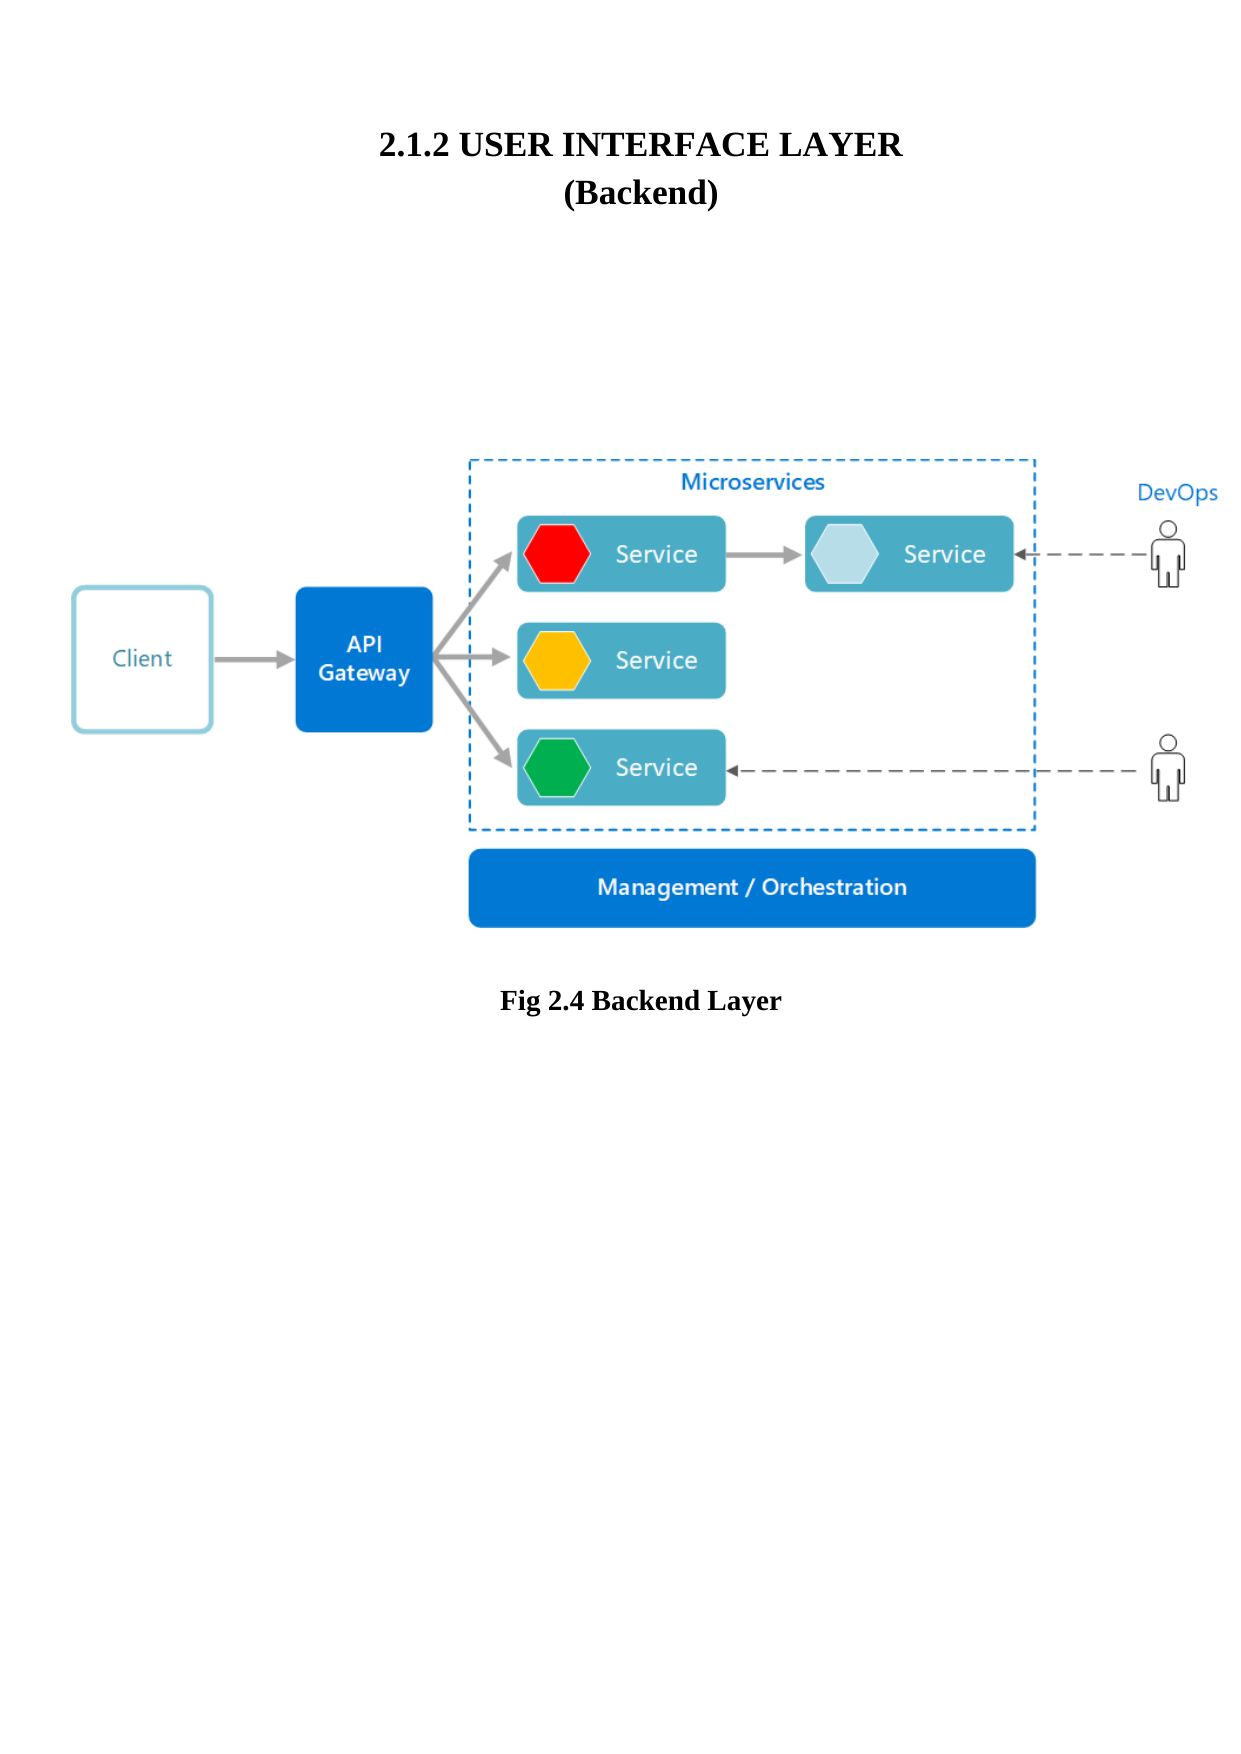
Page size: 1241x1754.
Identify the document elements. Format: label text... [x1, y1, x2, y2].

text (Backend) [71, 171, 1211, 212]
text Fig 2.4 Backend Layer [71, 983, 1211, 1017]
picture [70, 459, 1230, 928]
text 2.1.2 USER INTERFACE LAYER [71, 123, 1211, 164]
